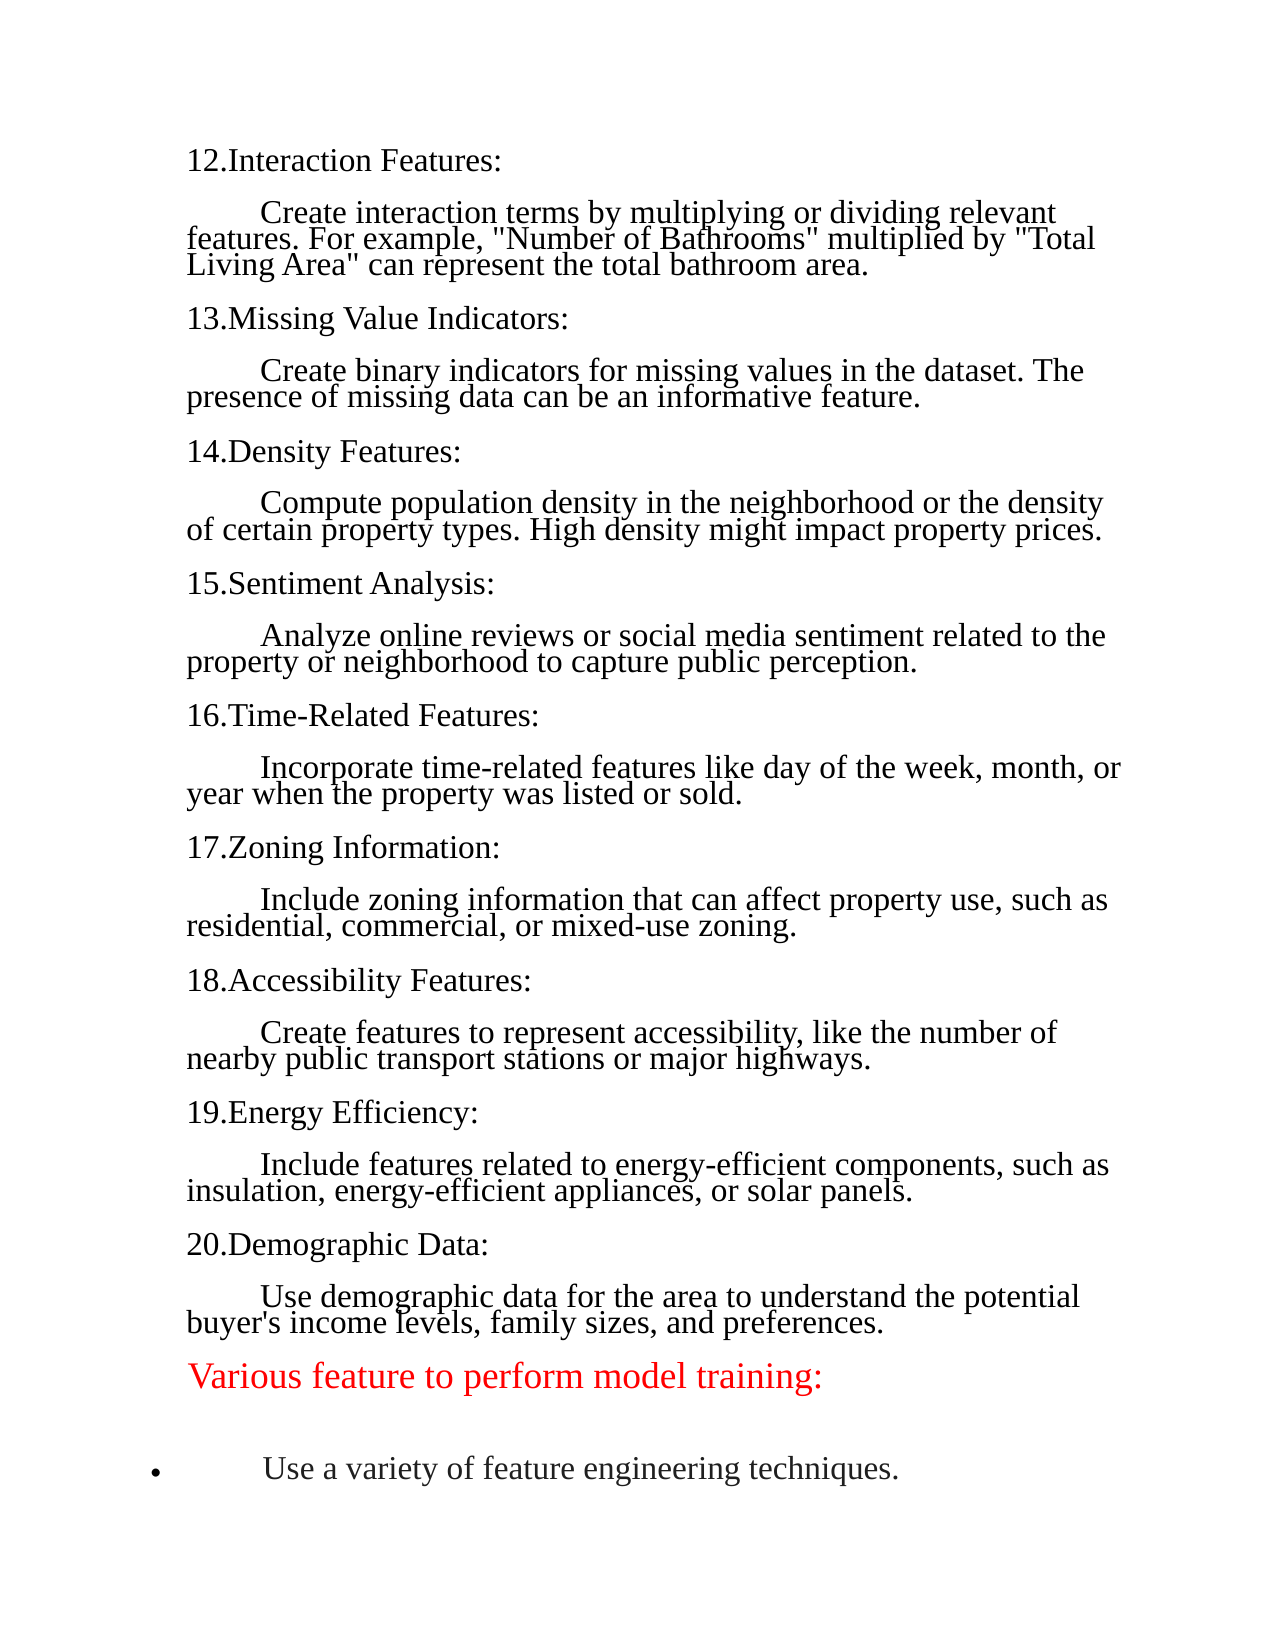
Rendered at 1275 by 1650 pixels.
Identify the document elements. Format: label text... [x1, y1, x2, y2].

text Include features related to energy-efficient components, such as insulation, energy-efficient appliances, or solar panels. [186, 1155, 1125, 1207]
text Create features to represent accessibility, like the number of nearby public transport stations or major highways. [186, 1022, 1125, 1074]
text 20.Demographic Data: [186, 1234, 1125, 1261]
list Use a variety of feature engineering techniques. [150, 1458, 1125, 1485]
text 18.Accessibility Features: [186, 970, 1125, 997]
text Incorporate time-related features like day of the week, month, or year when the property was listed or sold. [186, 758, 1125, 810]
text Create binary indicators for missing values in the dataset. The presence of missing data can be an informative feature. [186, 361, 1125, 413]
text Create interaction terms by multiplying or dividing relevant features. For example, "Number of Bathrooms" multiplied by "Total Living Area" can represent the total bathroom area. [186, 203, 1125, 281]
text 16.Time-Related Features: [186, 705, 1125, 732]
text 15.Sentiment Analysis: [186, 573, 1125, 600]
text 12.Interaction Features: [186, 150, 1125, 177]
text Include zoning information that can affect property use, such as residential, commercial, or mixed-use zoning. [186, 890, 1125, 942]
text 14.Density Features: [186, 441, 1125, 467]
text Various feature to perform model training: [187, 1367, 1125, 1393]
text Compute population density in the neighborhood or the density of certain property types. High density might impact property prices. [186, 493, 1125, 545]
text 13.Missing Value Indicators: [186, 308, 1125, 335]
text Use demographic data for the area to understand the potential buyer's income levels, family sizes, and preferences. [186, 1287, 1125, 1339]
text Analyze online reviews or social media sentiment related to the property or neighborhood to capture public perception. [186, 626, 1125, 677]
text 19.Energy Efficiency: [186, 1102, 1125, 1129]
text 17.Zoning Information: [186, 837, 1125, 864]
